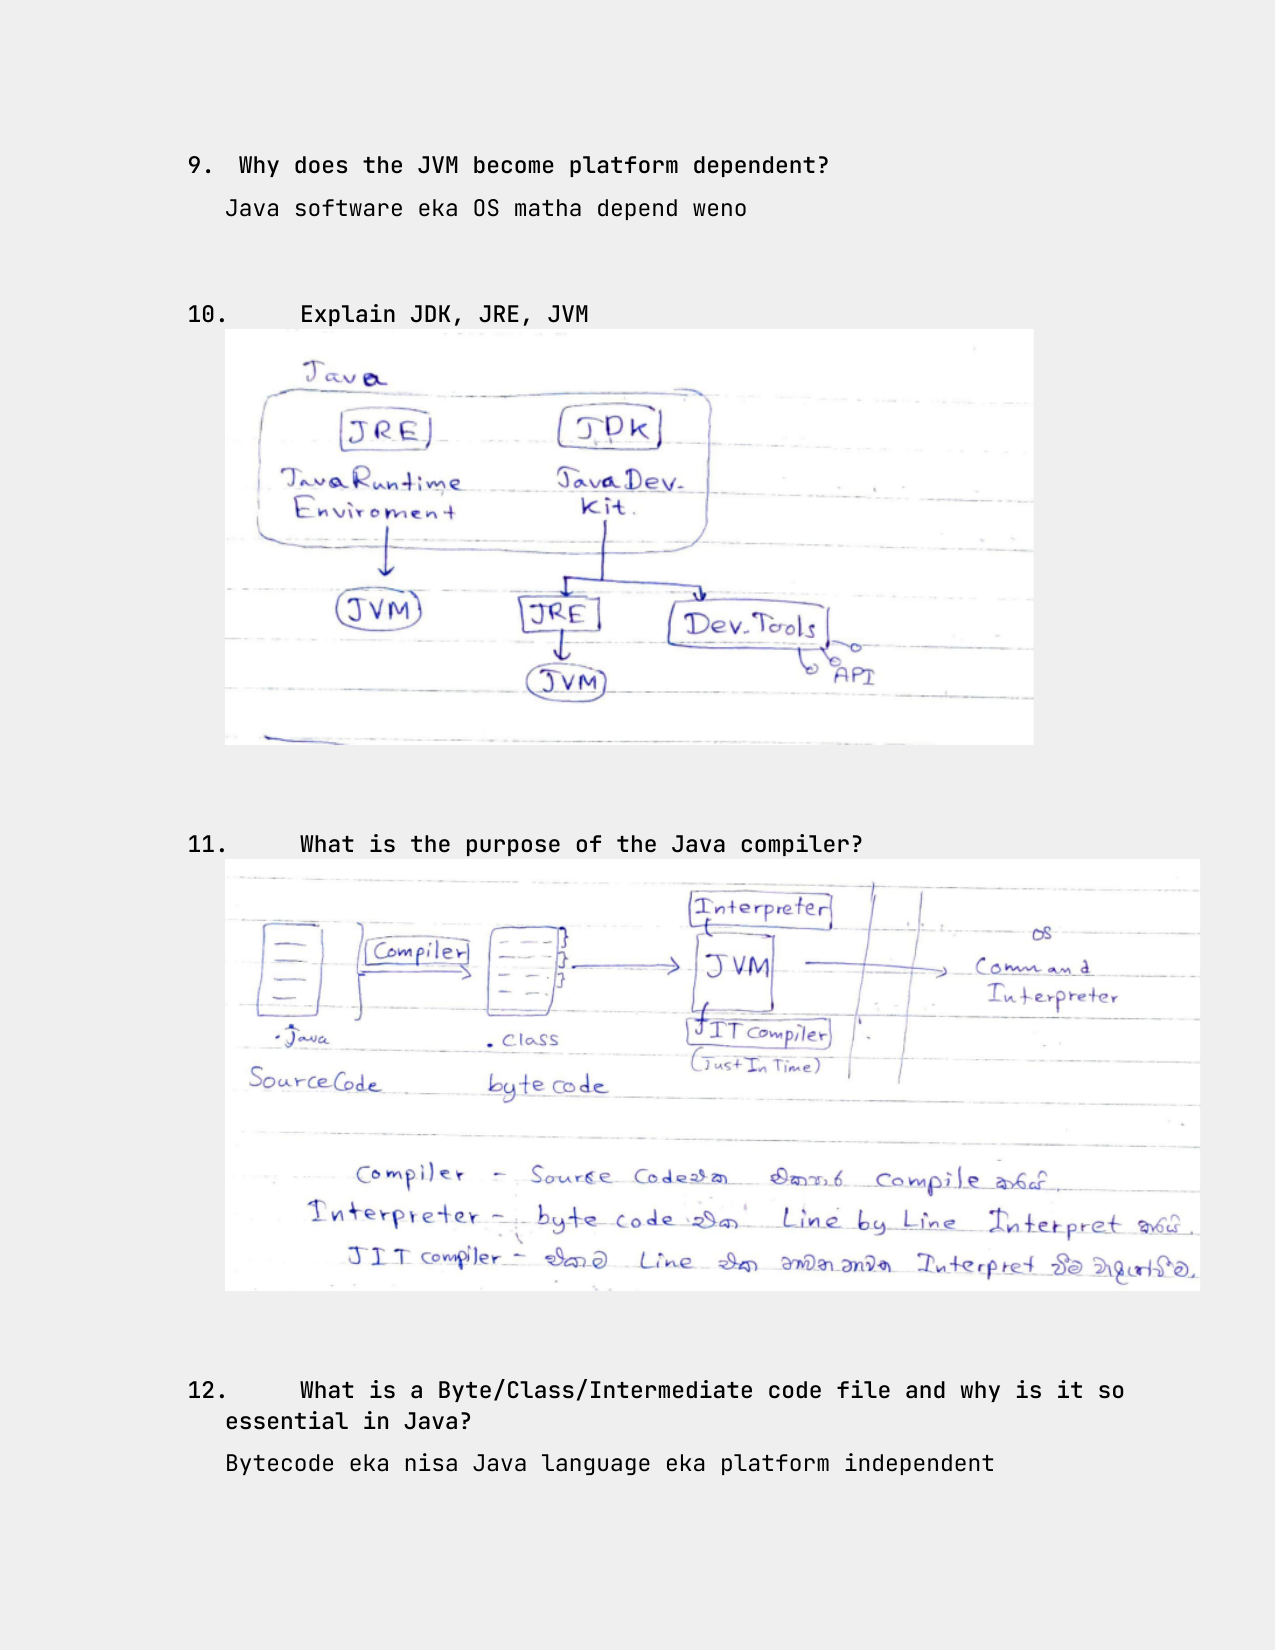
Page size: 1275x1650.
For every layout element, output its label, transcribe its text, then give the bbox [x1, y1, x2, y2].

subtitle What is a Byte/Class/Intermediate code file and why is it so essential in Java? [187, 1376, 1125, 1436]
picture [225, 859, 1200, 1291]
text Java software eka OS matha depend weno [150, 193, 1125, 223]
text Bytecode eka nisa Java language eka platform independent [225, 1448, 1125, 1479]
picture [225, 329, 1034, 745]
subtitle Why does the JVM become platform dependent? [187, 150, 1125, 180]
